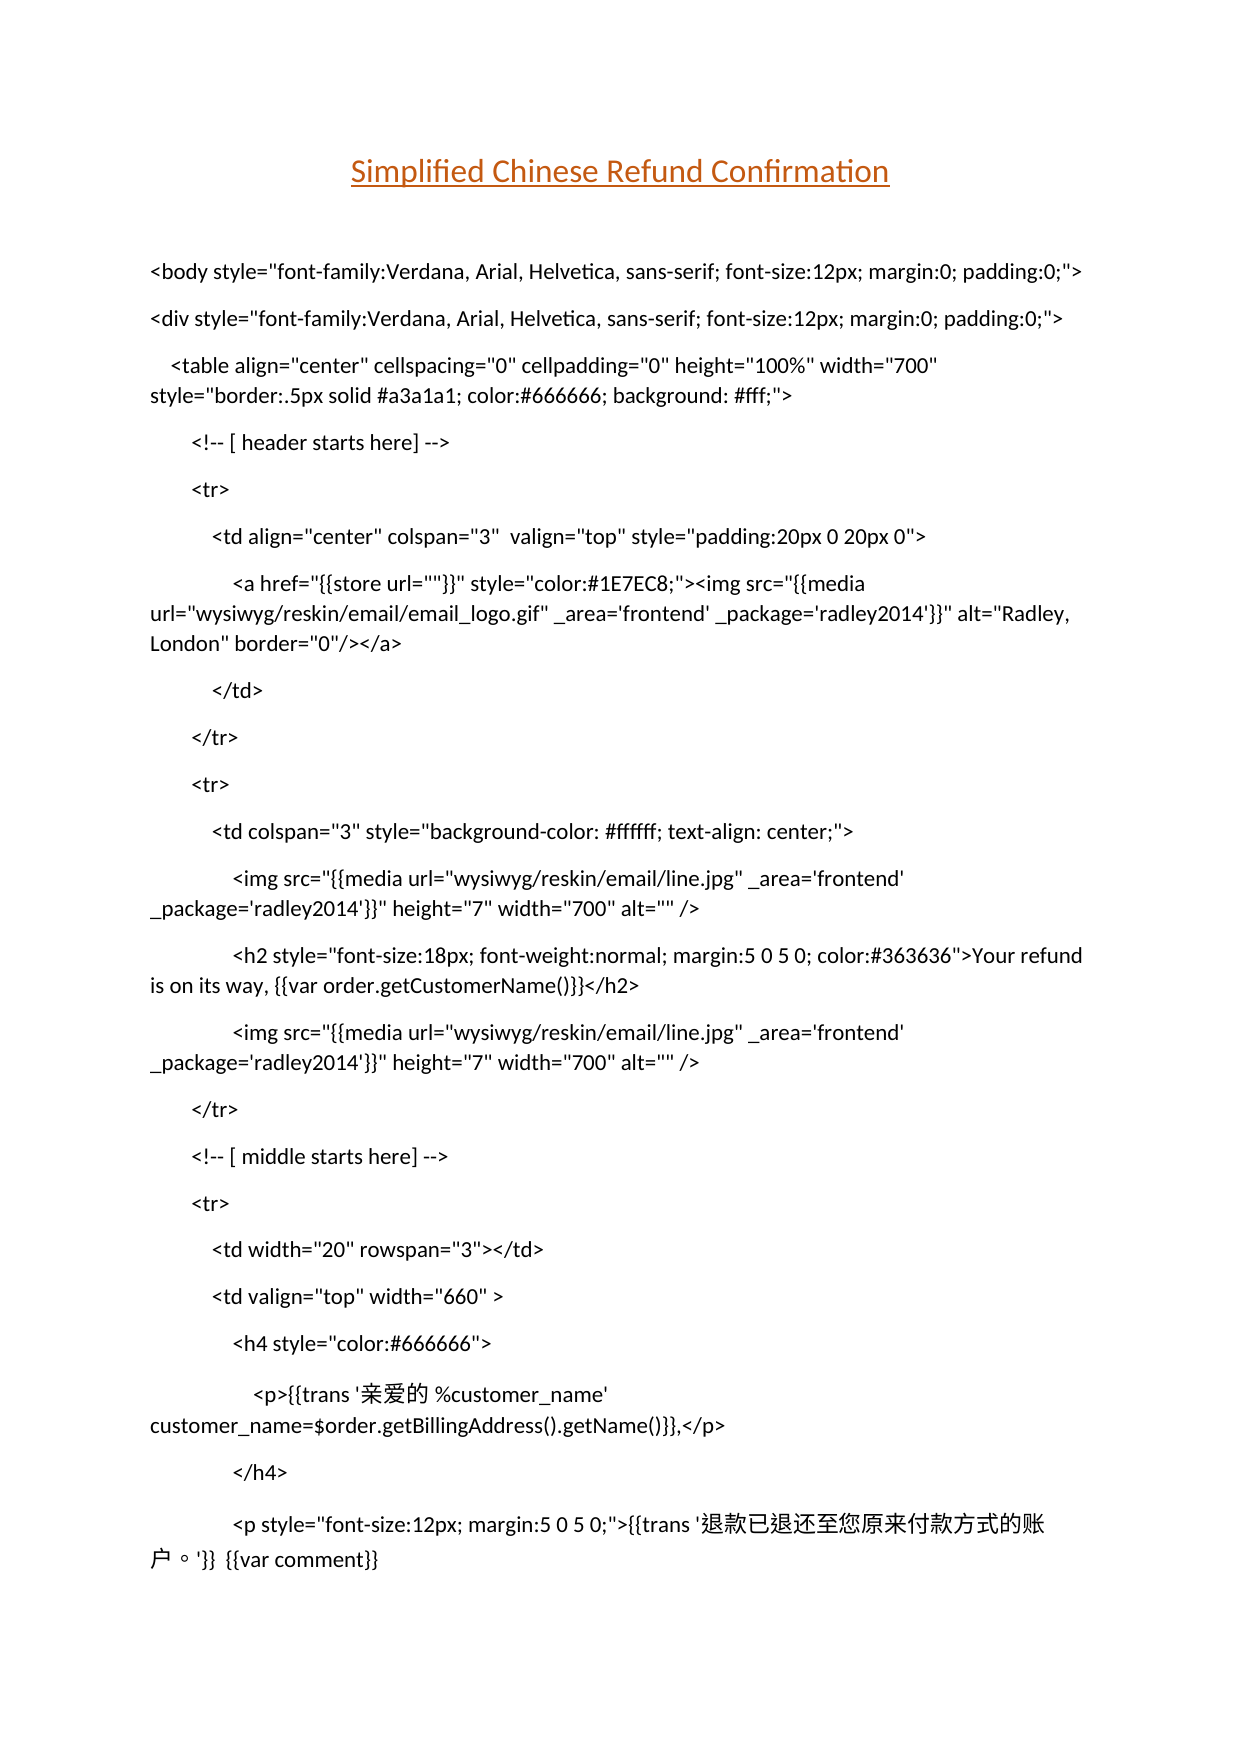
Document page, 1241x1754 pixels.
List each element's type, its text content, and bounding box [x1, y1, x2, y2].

text <!-- [ header starts here] --> [150, 428, 1090, 456]
text <a href="{{store url=""}}" style="color:#1E7EC8;"><img src="{{media url="wysiwyg/reskin/email/email_logo.gif" _area='frontend' _package='radley2014'}}" alt="Radley, London" border="0"/></a> [150, 569, 1090, 657]
text <p>{{trans '亲爱的 %customer_name' customer_name=$order.getBillingAddress().getName()}},</p> [150, 1376, 1090, 1440]
text <tr> [150, 770, 1090, 798]
text <td colspan="3" style="background-color: #ffffff; text-align: center;"> [150, 817, 1090, 845]
text </tr> [150, 723, 1090, 751]
text <p style="font-size:12px; margin:5 0 5 0;">{{trans '退款已退还至您原来付款方式的账户。'}} {{var comment}} [150, 1505, 1090, 1574]
text <img src="{{media url="wysiwyg/reskin/email/line.jpg" _area='frontend' _package='radley2014'}}" height="7" width="700" alt="" /> [150, 864, 1090, 922]
text <!-- [ middle starts here] --> [150, 1142, 1090, 1170]
text <tr> [150, 1189, 1090, 1217]
text <body style="font-family:Verdana, Arial, Helvetica, sans-serif; font-size:12px; margin:0; padding:0;"> [150, 257, 1090, 286]
text <tr> [150, 475, 1090, 503]
text <img src="{{media url="wysiwyg/reskin/email/line.jpg" _area='frontend' _package='radley2014'}}" height="7" width="700" alt="" /> [150, 1018, 1090, 1076]
text <td width="20" rowspan="3"></td> [150, 1236, 1090, 1264]
text </tr> [150, 1095, 1090, 1123]
text Simplified Chinese Refund Confirmation [150, 150, 1090, 191]
text <td align="center" colspan="3" valign="top" style="padding:20px 0 20px 0"> [150, 522, 1090, 550]
text <div style="font-family:Verdana, Arial, Helvetica, sans-serif; font-size:12px; margin:0; padding:0;"> [150, 304, 1090, 332]
text <h2 style="font-size:18px; font-weight:normal; margin:5 0 5 0; color:#363636">Your refund is on its way, {{var order.getCustomerName()}}</h2> [150, 941, 1090, 999]
text <td valign="top" width="660" > [150, 1282, 1090, 1311]
text <h4 style="color:#666666"> [150, 1329, 1090, 1357]
text <table align="center" cellspacing="0" cellpadding="0" height="100%" width="700" style="border:.5px solid #a3a1a1; color:#666666; background: #fff;"> [150, 351, 1090, 409]
text </td> [150, 676, 1090, 704]
text </h4> [150, 1458, 1090, 1487]
